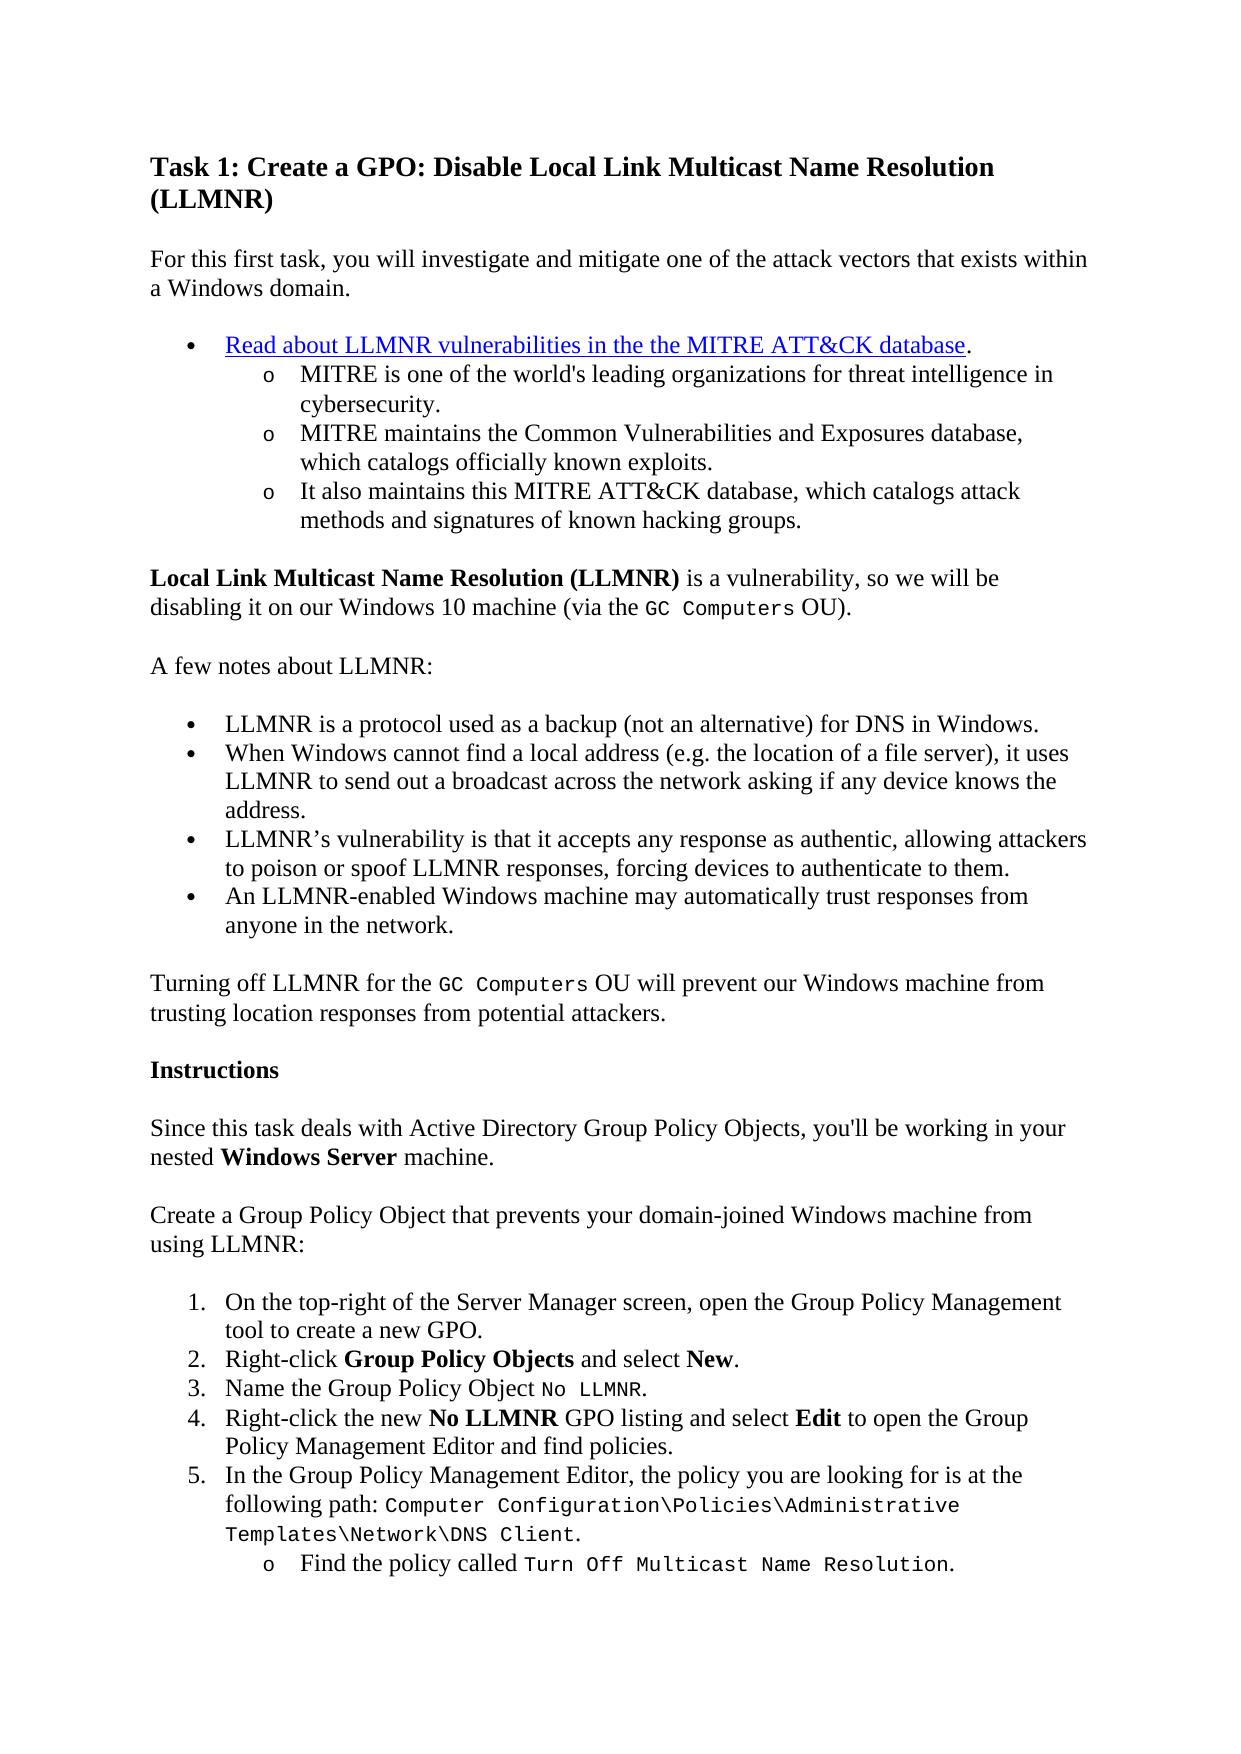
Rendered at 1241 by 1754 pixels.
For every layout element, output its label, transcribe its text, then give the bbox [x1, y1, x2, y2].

text Instructions [150, 1056, 1090, 1084]
list An LLMNR-enabled Windows machine may automatically trust responses from anyone in the network. [187, 881, 1090, 939]
text Since this task deals with Active Directory Group Policy Objects, you'll be working in your nested Windows Server machine. [150, 1113, 1090, 1171]
list LLMNR is a protocol used as a backup (not an alternative) for DNS in Windows. [187, 709, 1090, 738]
list Find the policy called Turn Off Multicast Name Resolution. [262, 1548, 1090, 1578]
list Name the Group Policy Object No LLMNR. [187, 1373, 1090, 1403]
list MITRE maintains the Common Vulnerabilities and Exposures database, which catalogs officially known exploits. [262, 418, 1090, 476]
list When Windows cannot find a local address (e.g. the location of a file server), it uses LLMNR to send out a broadcast across the network asking if any device knows the address. [187, 738, 1090, 824]
list Right-click the new No LLMNR GPO listing and select Edit to open the Group Policy Management Editor and find policies. [187, 1403, 1090, 1460]
list Read about LLMNR vulnerabilities in the the MITRE ATT&CK database. [187, 331, 1090, 359]
list It also maintains this MITRE ATT&CK database, which catalogs attack methods and signatures of known hacking groups. [262, 476, 1090, 534]
text For this first task, you will investigate and mitigate one of the attack vectors that exists within a Windows domain. [150, 244, 1090, 301]
text A few notes about LLMNR: [150, 651, 1090, 680]
list MITRE is one of the world's leading organizations for threat intelligence in cybersecurity. [262, 359, 1090, 418]
list Right-click Group Policy Objects and select New. [187, 1344, 1090, 1373]
text Task 1: Create a GPO: Disable Local Link Multicast Name Resolution (LLMNR) [150, 150, 1090, 215]
text Turning off LLMNR for the GC Computers OU will prevent our Windows machine from trusting location responses from potential attackers. [150, 968, 1090, 1026]
text Local Link Multicast Name Resolution (LLMNR) is a vulnerability, so we will be disabling it on our Windows 10 machine (via the GC Computers OU). [150, 563, 1090, 622]
list LLMNR’s vulnerability is that it accepts any response as authentic, allowing attackers to poison or spoof LLMNR responses, forcing devices to authenticate to them. [187, 824, 1090, 881]
text Create a Group Policy Object that prevents your domain-joined Windows machine from using LLMNR: [150, 1200, 1090, 1258]
list On the top-right of the Server Manager screen, open the Group Policy Management tool to create a new GPO. [187, 1287, 1090, 1344]
list In the Group Policy Management Editor, the policy you are looking for is at the following path: Computer Configuration\Policies\Administrative Templates\Network\DNS Client. [187, 1460, 1090, 1548]
